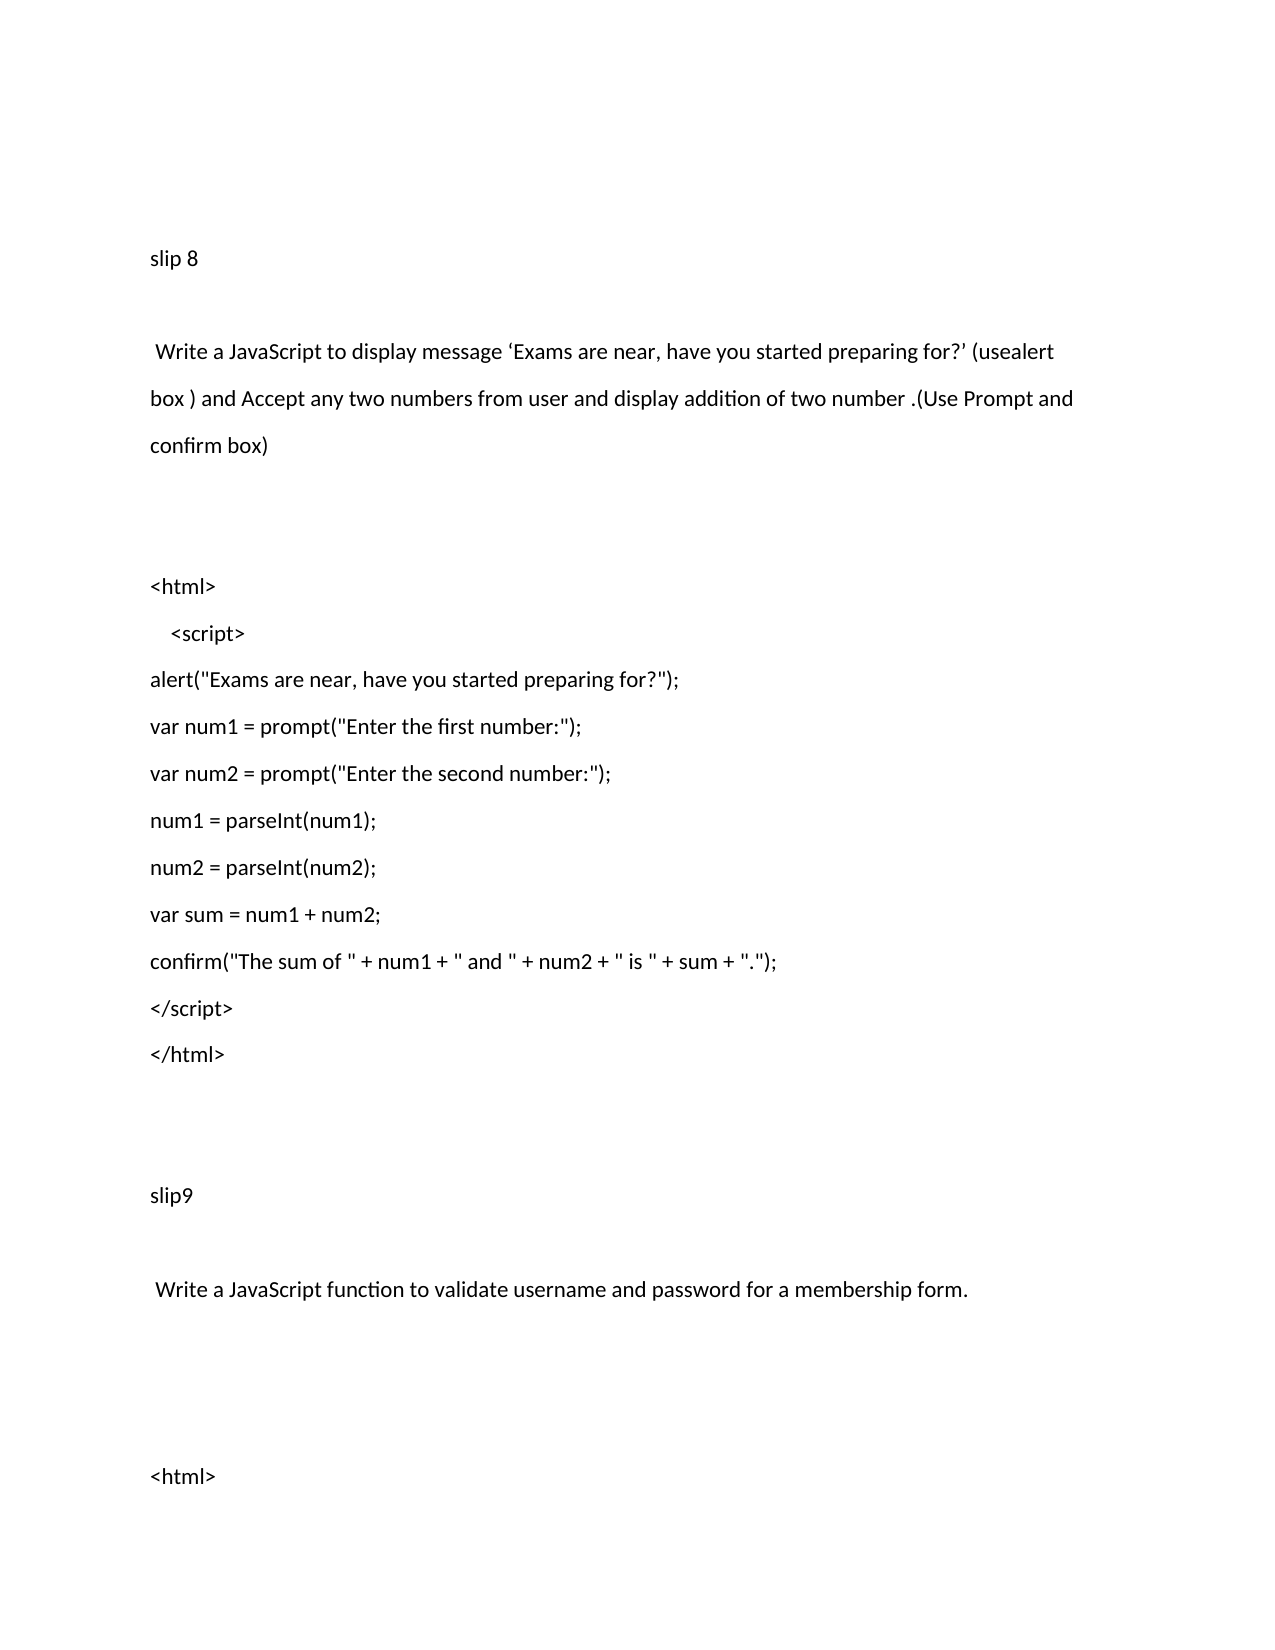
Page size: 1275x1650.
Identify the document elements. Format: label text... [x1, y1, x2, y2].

text confirm("The sum of " + num1 + " and " + num2 + " is " + sum + "."); [150, 947, 1125, 975]
text <script> [150, 619, 1125, 647]
text alert("Exams are near, have you started preparing for?"); [150, 666, 1125, 694]
text slip 8 [150, 244, 1125, 272]
text num2 = parseInt(num2); [150, 853, 1125, 881]
text <html> [150, 572, 1125, 600]
text Write a JavaScript to display message ‘Exams are near, have you started preparing for?’ (usealert [150, 337, 1125, 366]
text var num1 = prompt("Enter the first number:"); [150, 712, 1125, 741]
text <html> [150, 1462, 1125, 1491]
text </html> [150, 1041, 1125, 1069]
text Write a JavaScript function to validate username and password for a membership form. [150, 1275, 1125, 1303]
text var sum = num1 + num2; [150, 900, 1125, 928]
text </script> [150, 994, 1125, 1022]
text num1 = parseInt(num1); [150, 806, 1125, 834]
text confirm box) [150, 431, 1125, 459]
text var num2 = prompt("Enter the second number:"); [150, 759, 1125, 787]
text slip9 [150, 1181, 1125, 1209]
text box ) and Accept any two numbers from user and display addition of two number .(Use Prompt and [150, 384, 1125, 412]
